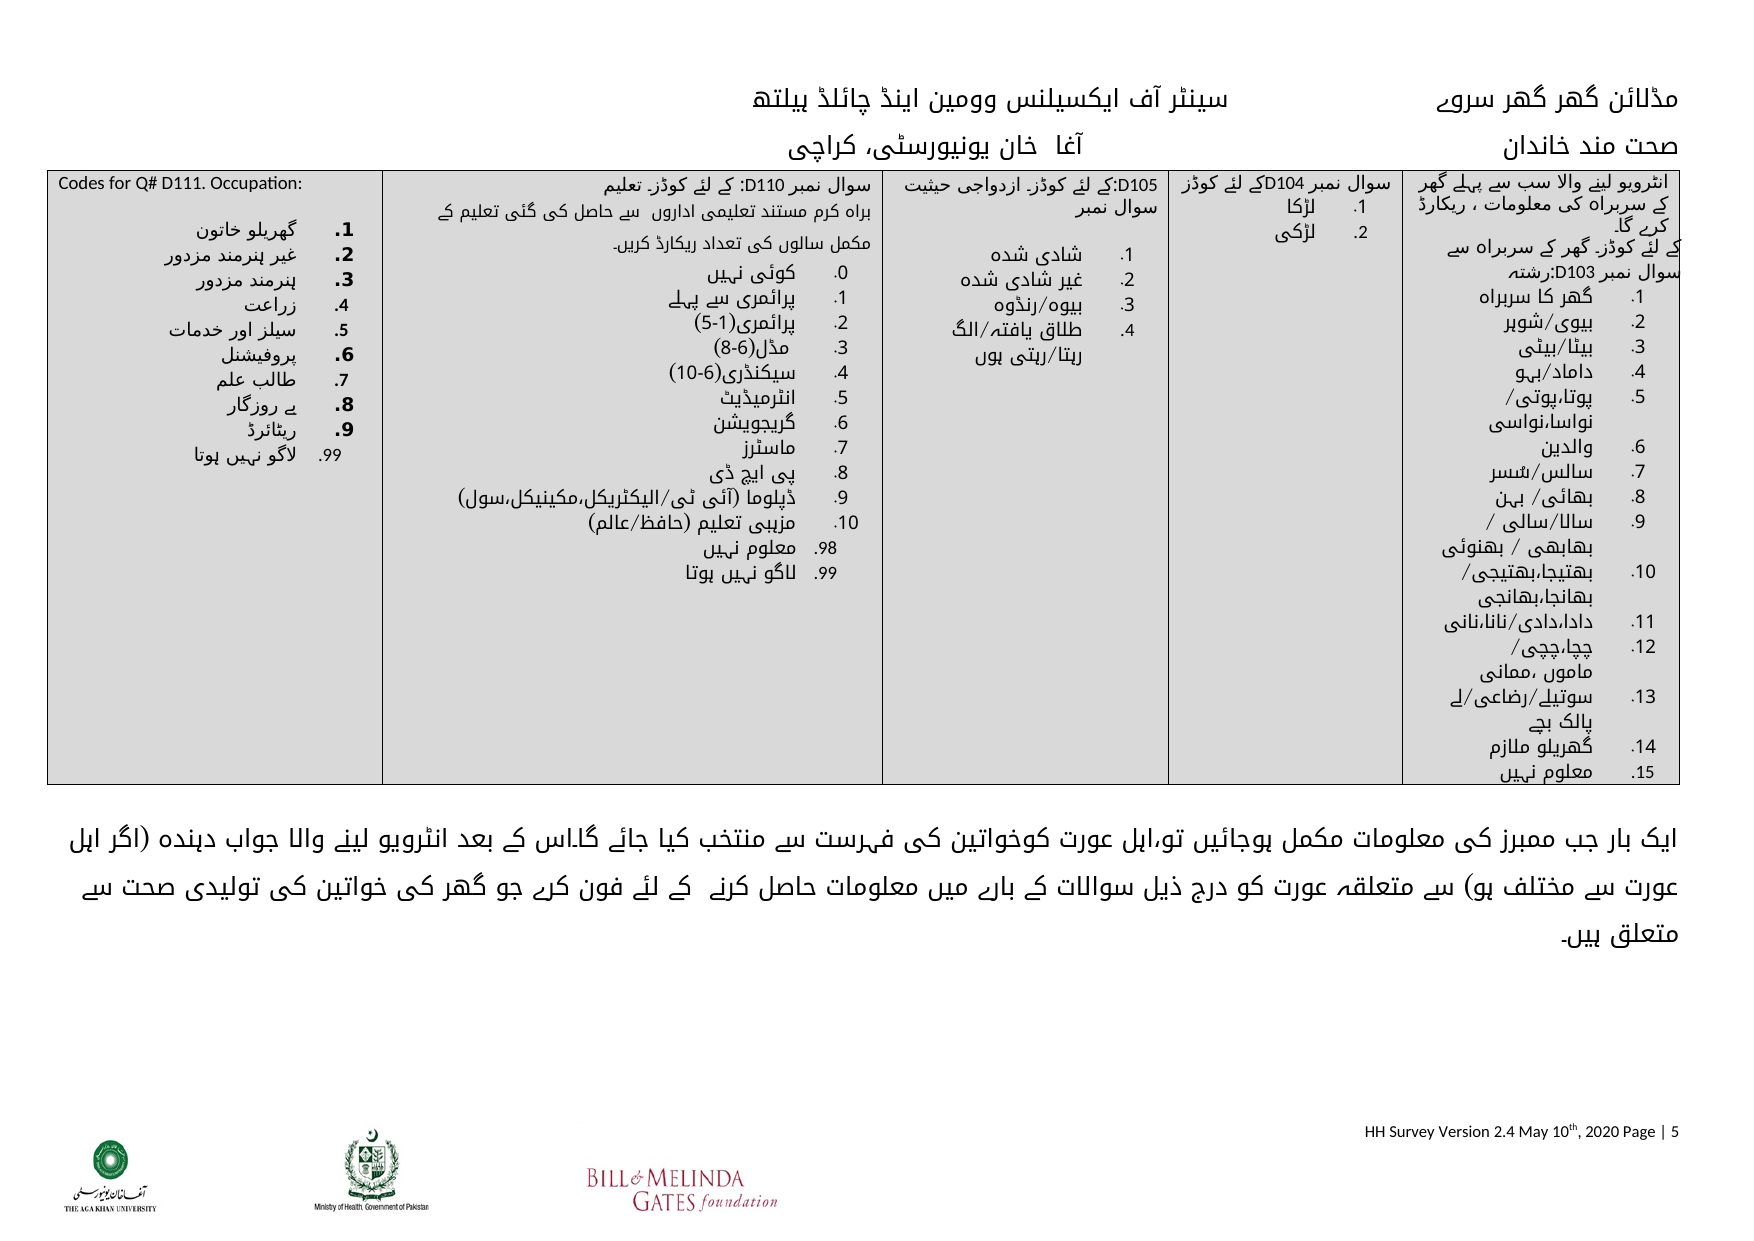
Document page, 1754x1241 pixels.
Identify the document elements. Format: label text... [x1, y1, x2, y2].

table_header کے لئے کوڈزD104 سوال نمبر لڑکا لڑکی [1169, 171, 1402, 784]
picture [46, 1122, 789, 1213]
table_header کے لئے کوڈز۔ ازدواجی حیثیت:D105 سوال نمبر شادی شدہ غیر شادی شدہ بیوہ/رنڈوہ طلاق یافتہ/الگ رہتا/رہتی ہوں [883, 171, 1168, 784]
table_header کے لئے کوڈز۔ تعلیم :D110 سوال نمبر براہ کرم مستند تعلیمی اداروں سے حاصل کی گئی تعلیم کے مکمل سالوں کی تعداد ریکارڈ کریں۔ کوئی نہیں پرائمری سے پہلے پرائمری(1-5) مڈل(6-8) سیکنڈری(6-10) انٹرمیڈیٹ گریجویشن ماسٹرز پی ایچ ڈی ڈپلوما (آئی ٹی/الیکٹریکل،مکینیکل،سول) مزہبی تعلیم (حافظ/عالم) 98. معلوم نہیں 99. لاگو نہیں ہوتا [383, 171, 882, 784]
text ایک بار جب ممبرز کی معلومات مکمل ہوجائیں تو،اہل عورت کوخواتین کی فہرست سے منتخب کیا جائے گا۔اس کے بعد انٹرویو لینے والا جواب دہندہ (اگر اہل عورت سے مختلف ہو) سے متعلقہ عورت کو درج ذیل سوالات کے بارے میں معلومات حاصل کرنے کے لئے فون کرے جو گھر کی خواتین کی تولیدی صحت سے متعلق ہیں۔ [46, 815, 1679, 958]
table_header Codes for Q# D111. Occupation: گھریلو خاتون غیر ہنرمند مزدور ہنرمند مزدور زراعت سیلز اور خدمات پروفیشنل طالب علم بے روزگار ریٹائرڈ 99. لاگو نہیں ہوتا [48, 171, 382, 784]
table_header انٹرویو لینے والا سب سے پہلے گھر کے سربراہ کی معلومات ، ریکارڈ کرے گا۔ کے لئے کوڈز۔ گھر کے سربراہ سے رشتہ:D103 سوال نمبر گھر کا سربراہ بیوی/شوہر بیٹا/بیٹی داماد/بہو پوتا،پوتی/نواسا،نواسی والدین سالس/سُسر بھائی/ بہن سالا/سالی / بھابھی / بھنوئی بھتیجا،بھتیجی/بھانجا،بھانجی دادا،دادی/نانا،نانی چچا،چچی/ماموں ،ممانی سوتیلے/رضاعی/لے پالک بچے گھریلو ملازم معلوم نہیں [1403, 171, 1679, 784]
